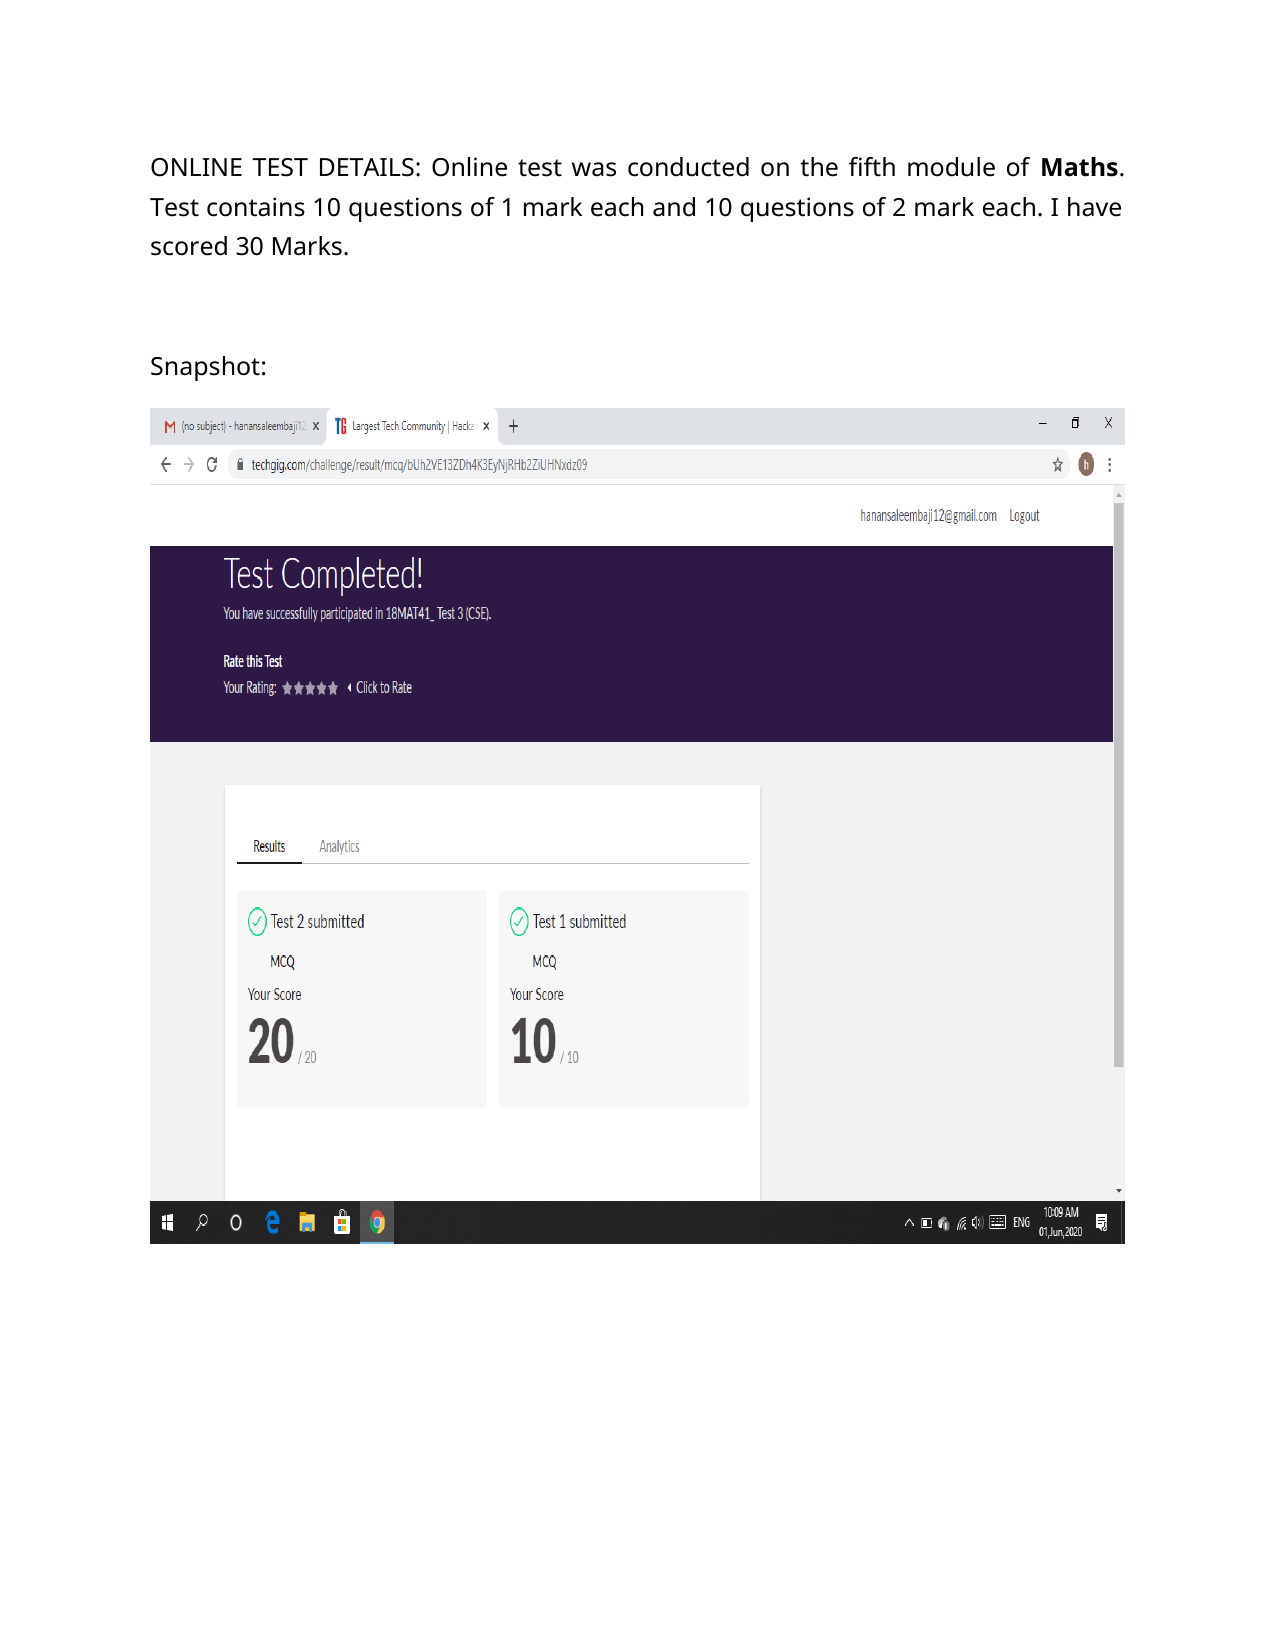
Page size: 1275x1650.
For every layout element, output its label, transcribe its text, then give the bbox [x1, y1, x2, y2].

text ONLINE TEST DETAILS: Online test was conducted on the fifth module of Maths. Test contains 10 questions of 1 mark each and 10 questions of 2 mark each. I have scored 30 Marks. [150, 150, 1125, 262]
picture [150, 408, 1125, 1262]
text Snapshot: [150, 348, 1125, 382]
